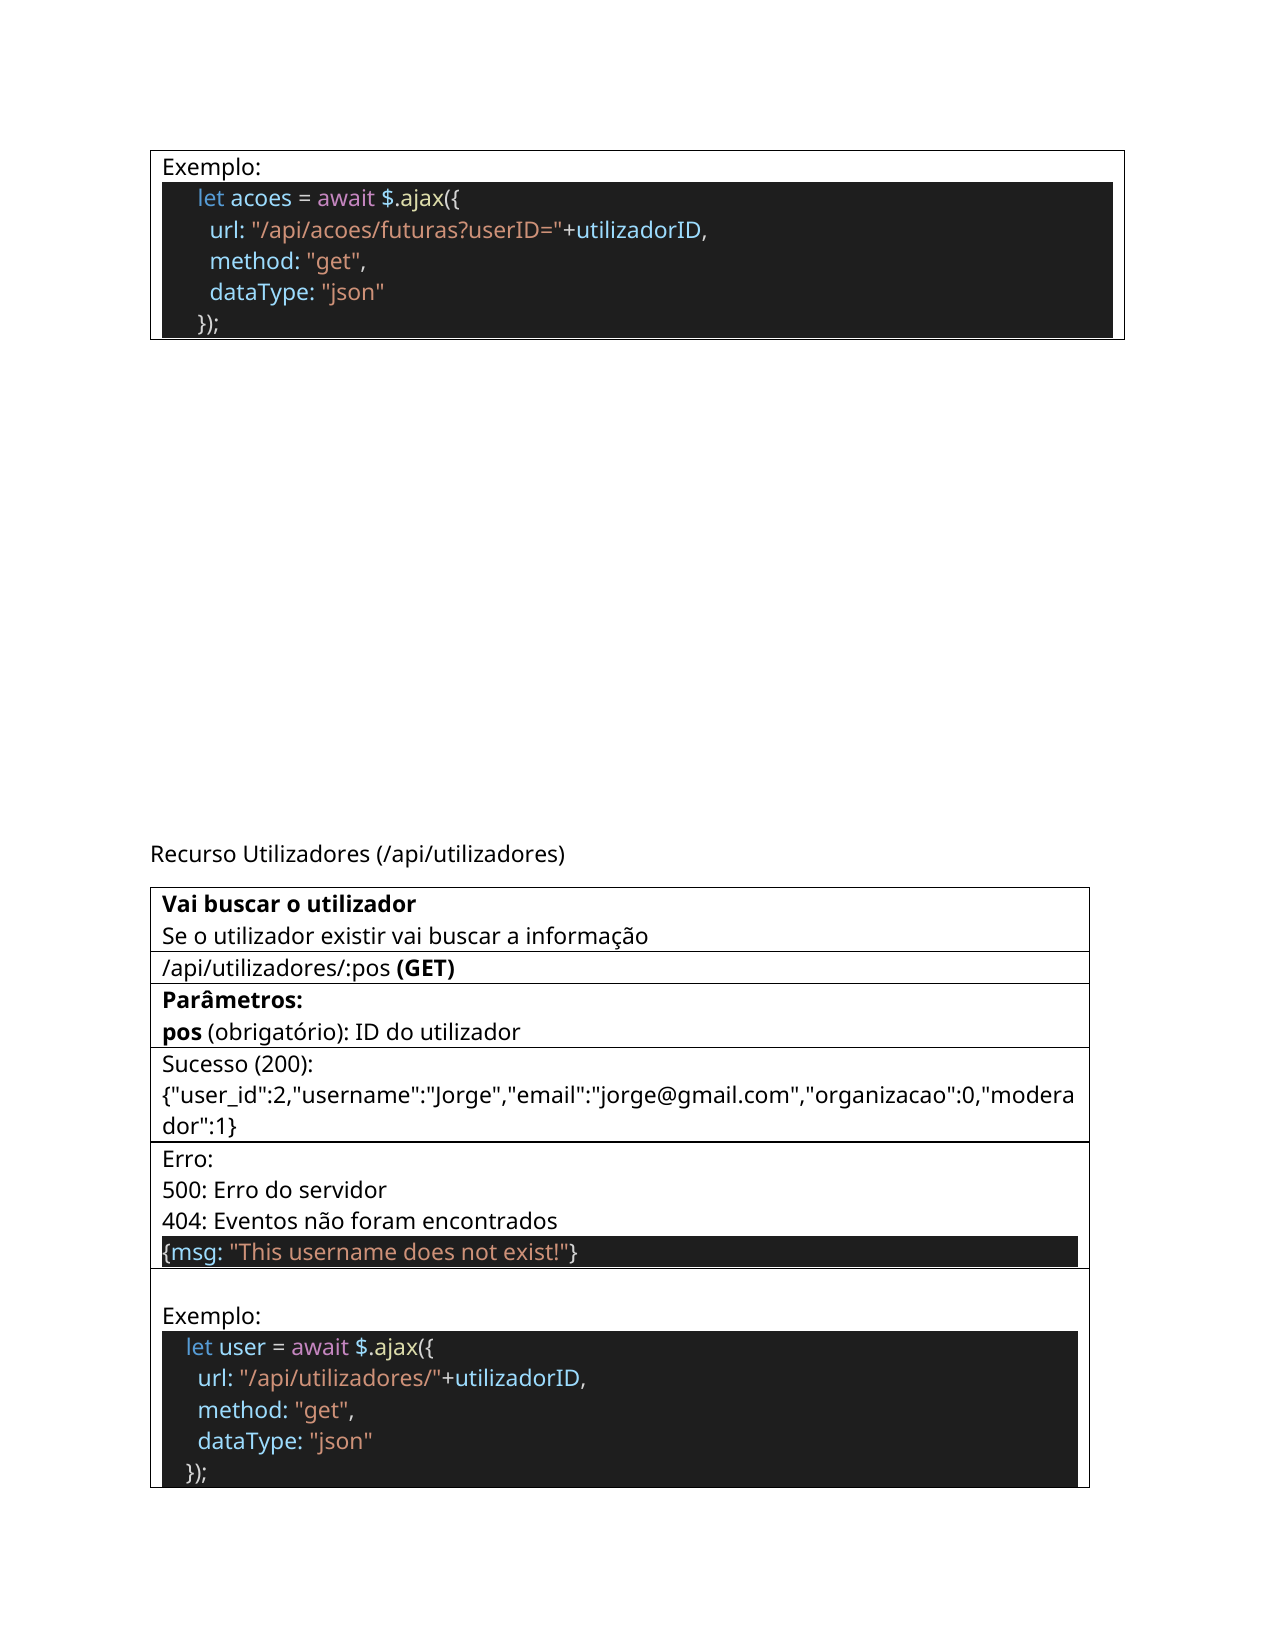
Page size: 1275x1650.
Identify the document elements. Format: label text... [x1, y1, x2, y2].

table_cell Erro: 500: Erro do servidor 404: Eventos não foram encontrados {msg: "This username does not exist!"} [151, 1143, 1089, 1267]
table_cell Sucesso (200): {"user_id":2,"username":"Jorge","email":"jorge@gmail.com","organizacao":0,"moderador":1} [151, 1048, 1089, 1141]
text Recurso Utilizadores (/api/utilizadores) [150, 837, 1125, 869]
table_cell Parâmetros: pos (obrigatório): ID do utilizador [151, 984, 1089, 1047]
table_cell /api/utilizadores/:pos (GET) [151, 952, 1089, 983]
table_header Vai buscar o utilizador Se o utilizador existir vai buscar a informação [151, 888, 1089, 951]
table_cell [151, 151, 1124, 338]
table_cell Exemplo: let user = await $.ajax({ url: "/api/utilizadores/"+utilizadorID, method: "get", dataType: "json" }); [151, 1269, 1089, 1487]
